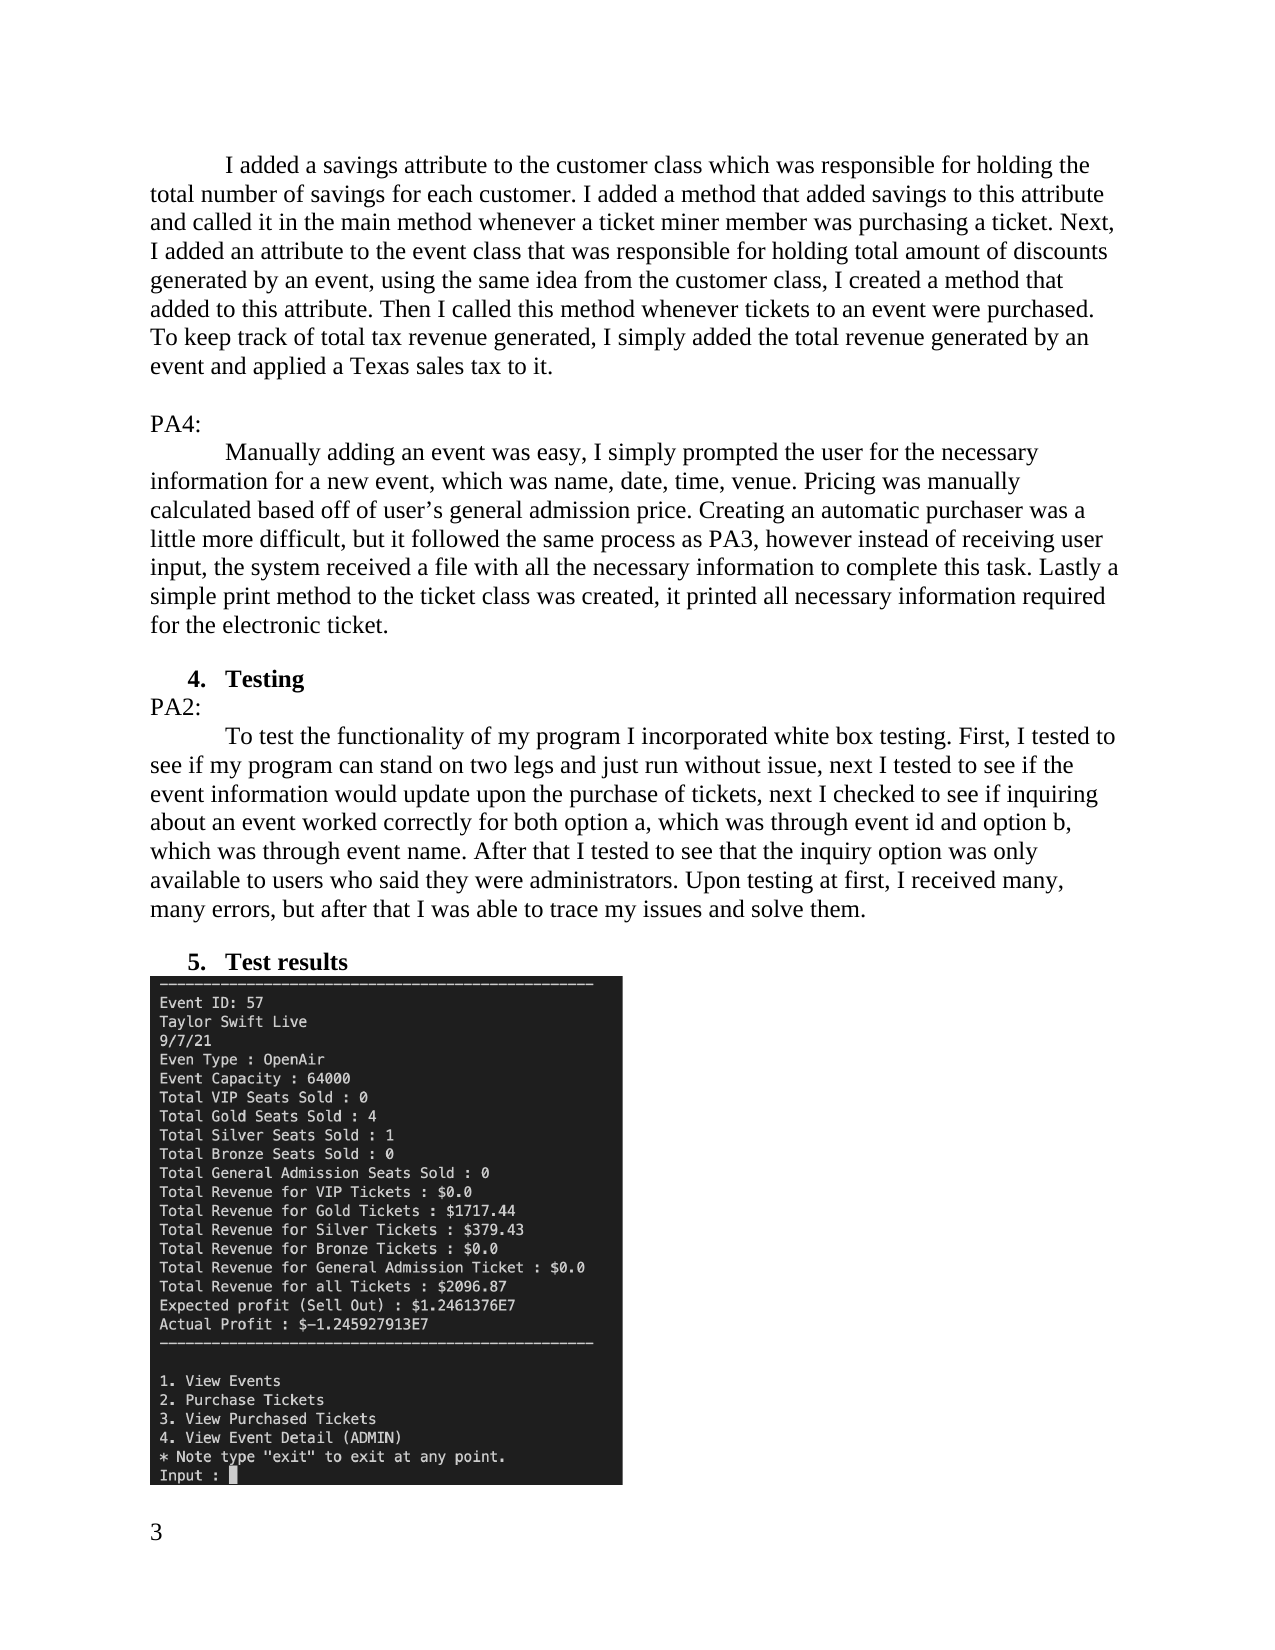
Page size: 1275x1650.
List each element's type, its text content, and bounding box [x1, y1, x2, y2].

subtitle Test results [187, 947, 1125, 976]
text Manually adding an event was easy, I simply prompted the user for the necessary information for a new event, which was name, date, time, venue. Pricing was manually calculated based off of user’s general admission price. Creating an automatic purchaser was a little more difficult, but it followed the same process as PA3, however instead of receiving user input, the system received a file with all the necessary information to complete this task. Lastly a simple print method to the ticket class was created, it printed all necessary information required for the electronic ticket. [150, 437, 1125, 639]
text I added a savings attribute to the customer class which was responsible for holding the total number of savings for each customer. I added a method that added savings to this attribute and called it in the main method whenever a ticket miner member was purchasing a ticket. Next, I added an attribute to the event class that was responsible for holding total amount of discounts generated by an event, using the same idea from the customer class, I created a method that added to this attribute. Then I called this method whenever tickets to an event were purchased. To keep track of total tax revenue generated, I simply added the total revenue generated by an event and applied a Texas sales tax to it. [150, 150, 1125, 380]
text To test the functionality of my program I incorporated white box testing. First, I tested to see if my program can stand on two legs and just run without issue, next I tested to see if the event information would update upon the purchase of tickets, next I checked to see if inquiring about an event worked correctly for both option a, which was through event id and option b, which was through event name. After that I tested to see that the inquiry option was only available to users who said they were administrators. Upon testing at first, I received many, many errors, but after that I was able to trace my issues and solve them. [150, 721, 1125, 922]
text PA4: [150, 380, 1125, 437]
picture [150, 976, 623, 1485]
text PA2: [150, 692, 1125, 721]
subtitle Testing [187, 664, 1125, 692]
